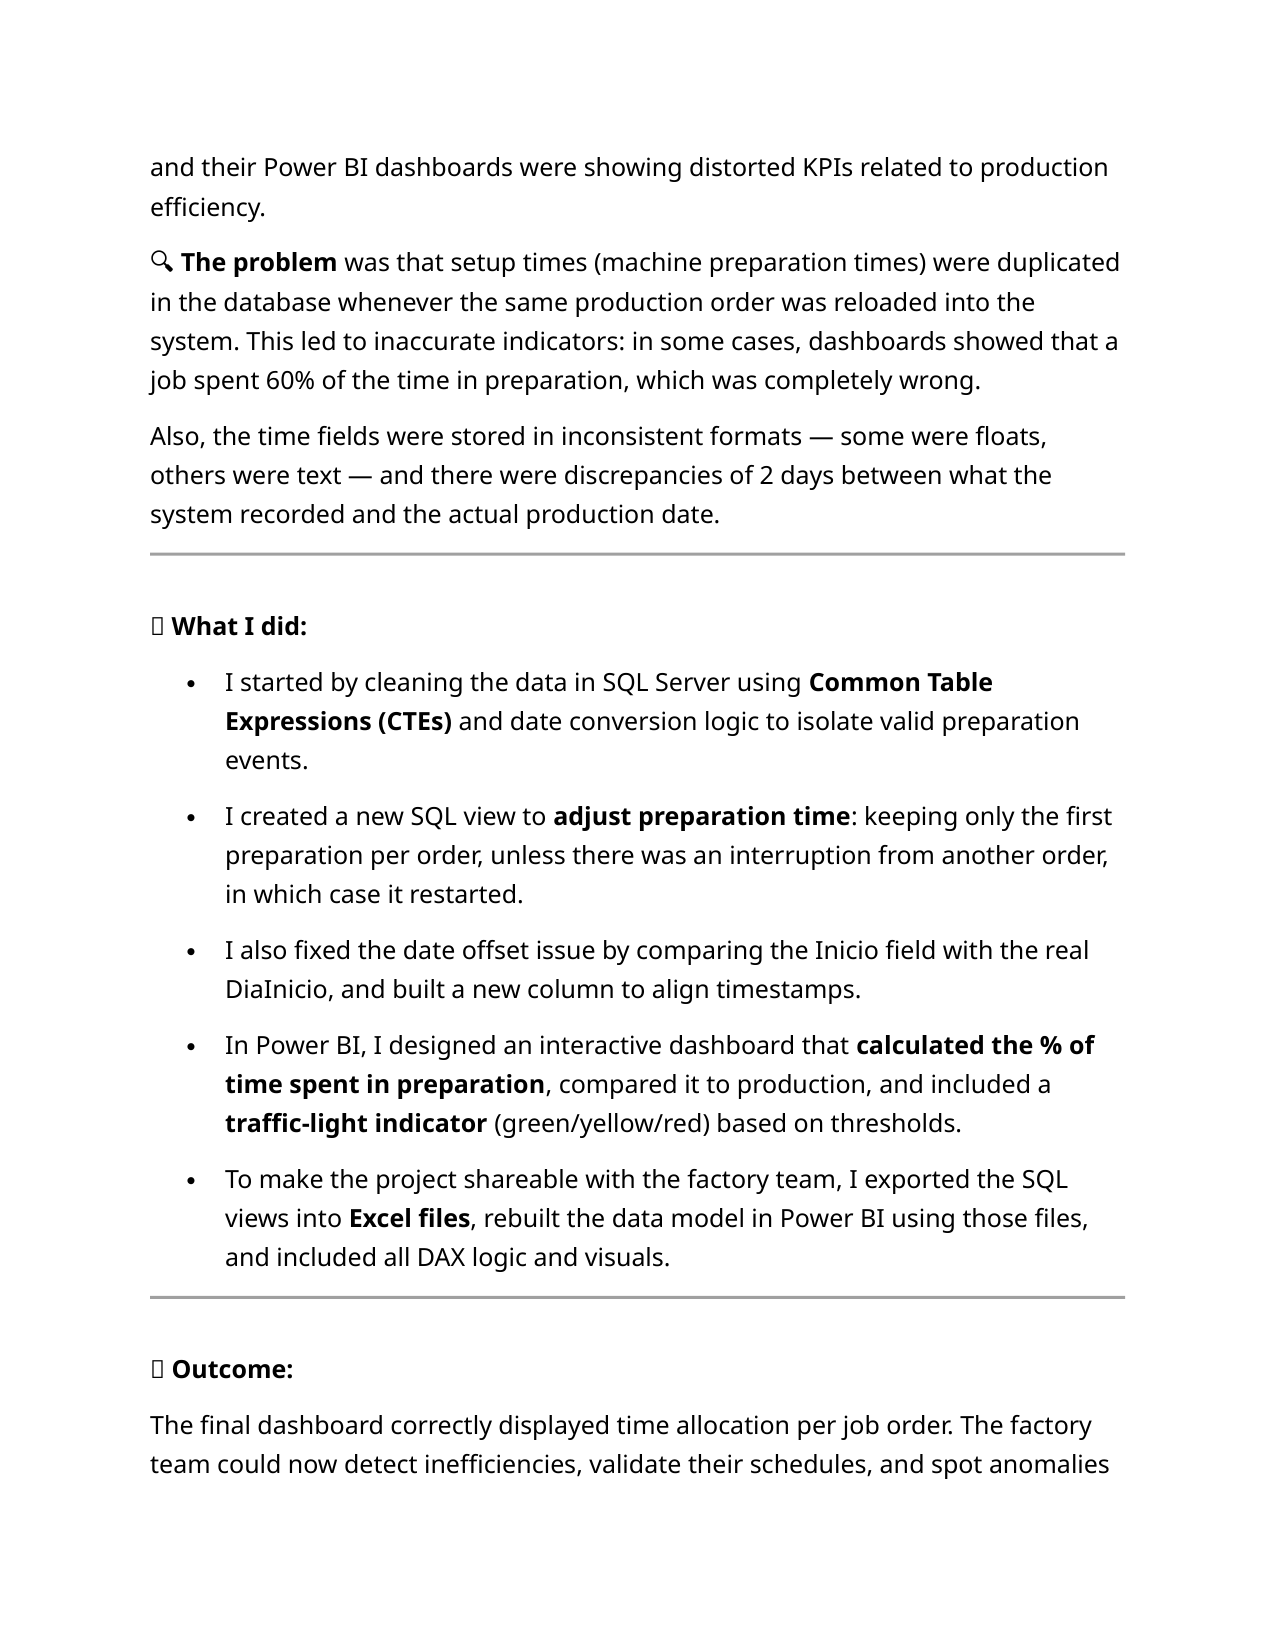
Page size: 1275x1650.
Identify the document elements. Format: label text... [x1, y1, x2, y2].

list I started by cleaning the data in SQL Server using Common Table Expressions (CTEs) and date conversion logic to isolate valid preparation events. [187, 664, 1125, 777]
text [150, 1407, 1125, 1481]
list I also fixed the date offset issue by comparing the Inicio field with the real DiaInicio, and built a new column to align timestamps. [187, 932, 1125, 1006]
text Also, the time fields were stored in inconsistent formats — some were floats, others were text — and there were discrepancies of 2 days between what the system recorded and the actual production date. [150, 418, 1125, 531]
list To make the project shareable with the factory team, I exported the SQL views into Excel files, rebuilt the data model in Power BI using those files, and included all DAX logic and visuals. [187, 1162, 1125, 1274]
text 🚀 Outcome: [150, 1352, 1125, 1386]
list In Power BI, I designed an interactive dashboard that calculated the % of time spent in preparation, compared it to production, and included a traffic-light indicator (green/yellow/red) based on thresholds. [187, 1027, 1125, 1140]
list I created a new SQL view to adjust preparation time: keeping only the first preparation per order, unless there was an interruption from another order, in which case it restarted. [187, 798, 1125, 911]
text 🔍 The problem was that setup times (machine preparation times) were duplicated in the database whenever the same production order was reloaded into the system. This led to inaccurate indicators: in some cases, dashboards showed that a job spent 60% of the time in preparation, which was completely wrong. [150, 245, 1125, 397]
text ✅ What I did: [150, 608, 1125, 642]
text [150, 150, 1125, 223]
